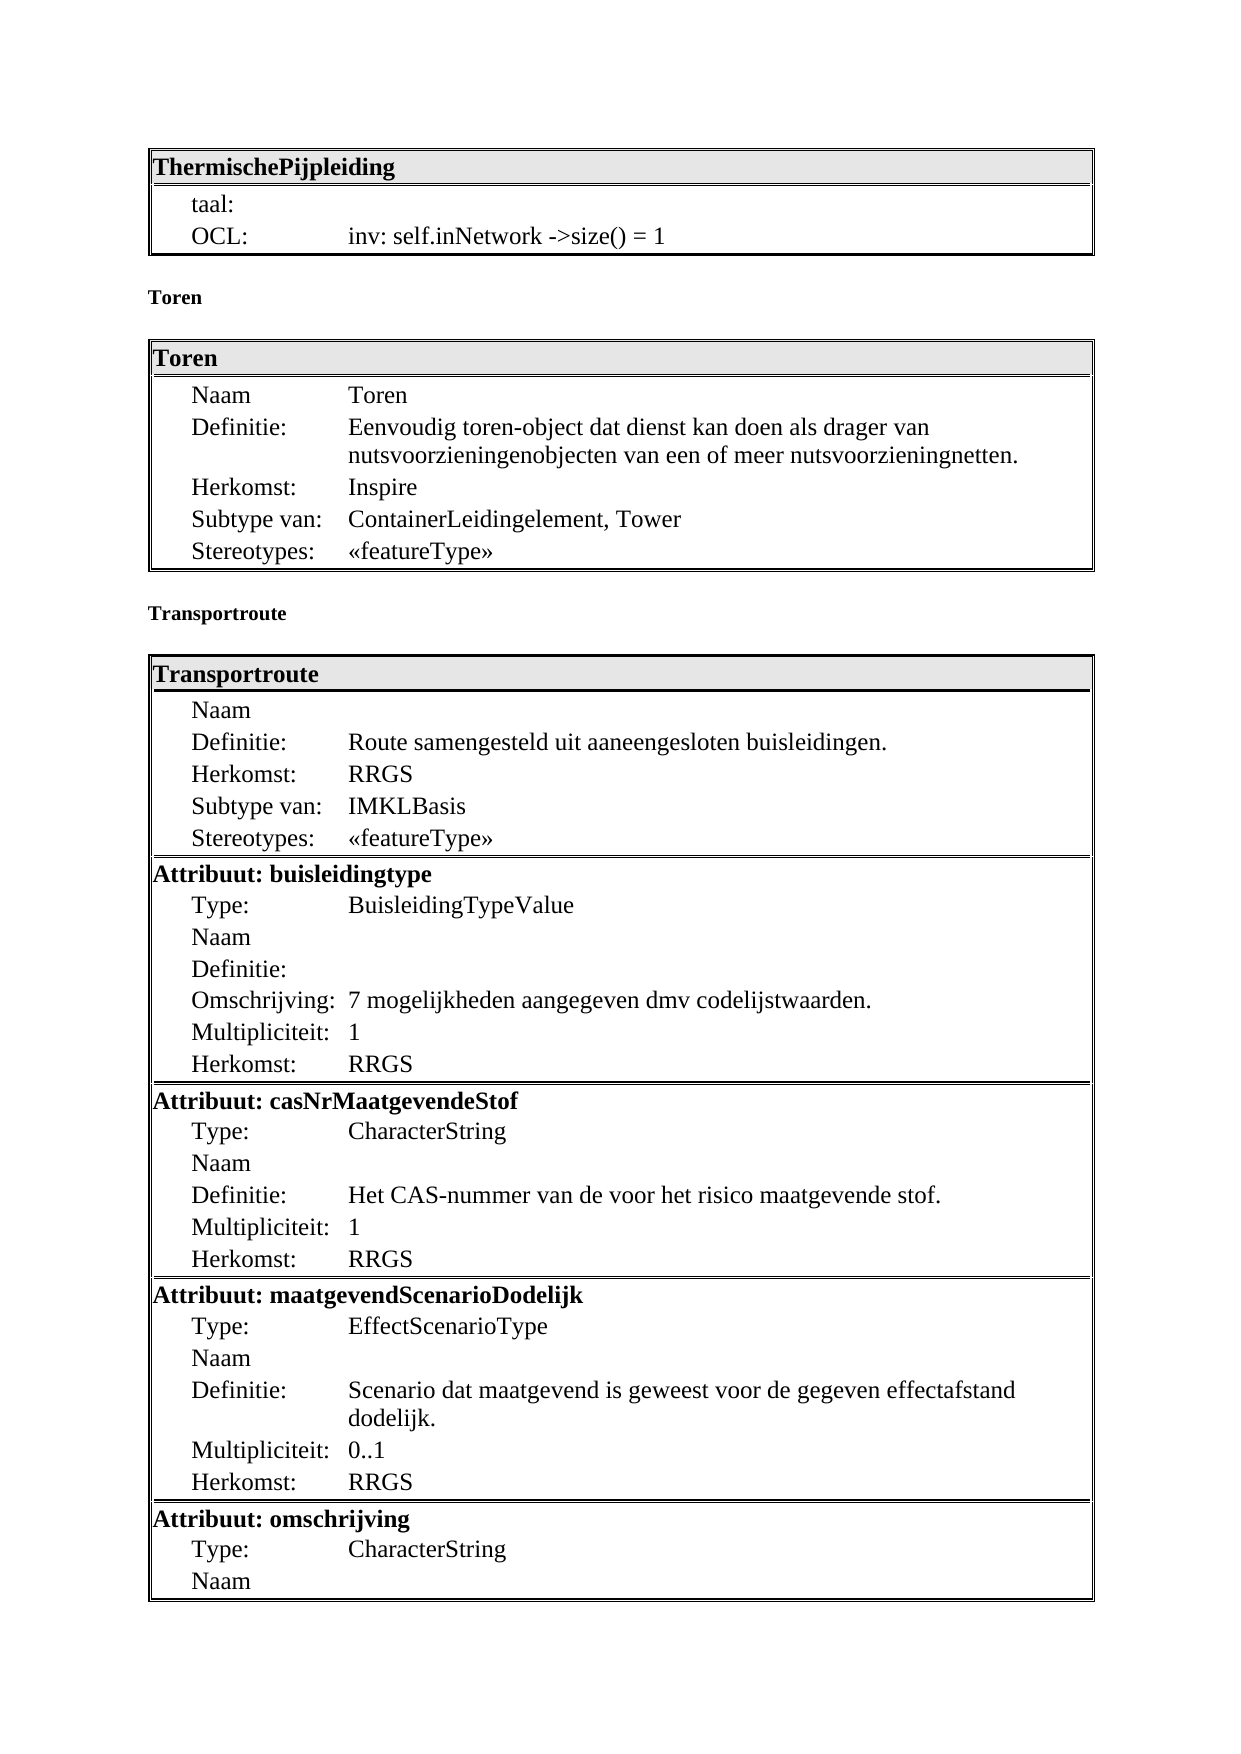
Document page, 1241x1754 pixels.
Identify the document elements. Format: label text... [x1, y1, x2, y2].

subtitle Toren [148, 285, 1093, 309]
subtitle Transportroute [148, 601, 1093, 625]
table_cell Attribuut: casNrMaatgevendeStof [152, 1081, 1092, 1276]
table_cell [152, 689, 1092, 855]
table_cell Constraint: Maximaal1Utiliteitsnet [150, 183, 1093, 253]
table_cell Attribuut: maatgevendScenarioDodelijk [150, 1276, 1093, 1499]
table_header Toren [152, 342, 1092, 374]
table_cell [150, 374, 1093, 568]
table_cell Attribuut: omschrijving [152, 1499, 1092, 1598]
table_header ThermischePijpleiding [152, 151, 1092, 183]
table_header Transportroute [152, 657, 1092, 689]
table_cell Attribuut: buisleidingtype [150, 855, 1093, 1081]
